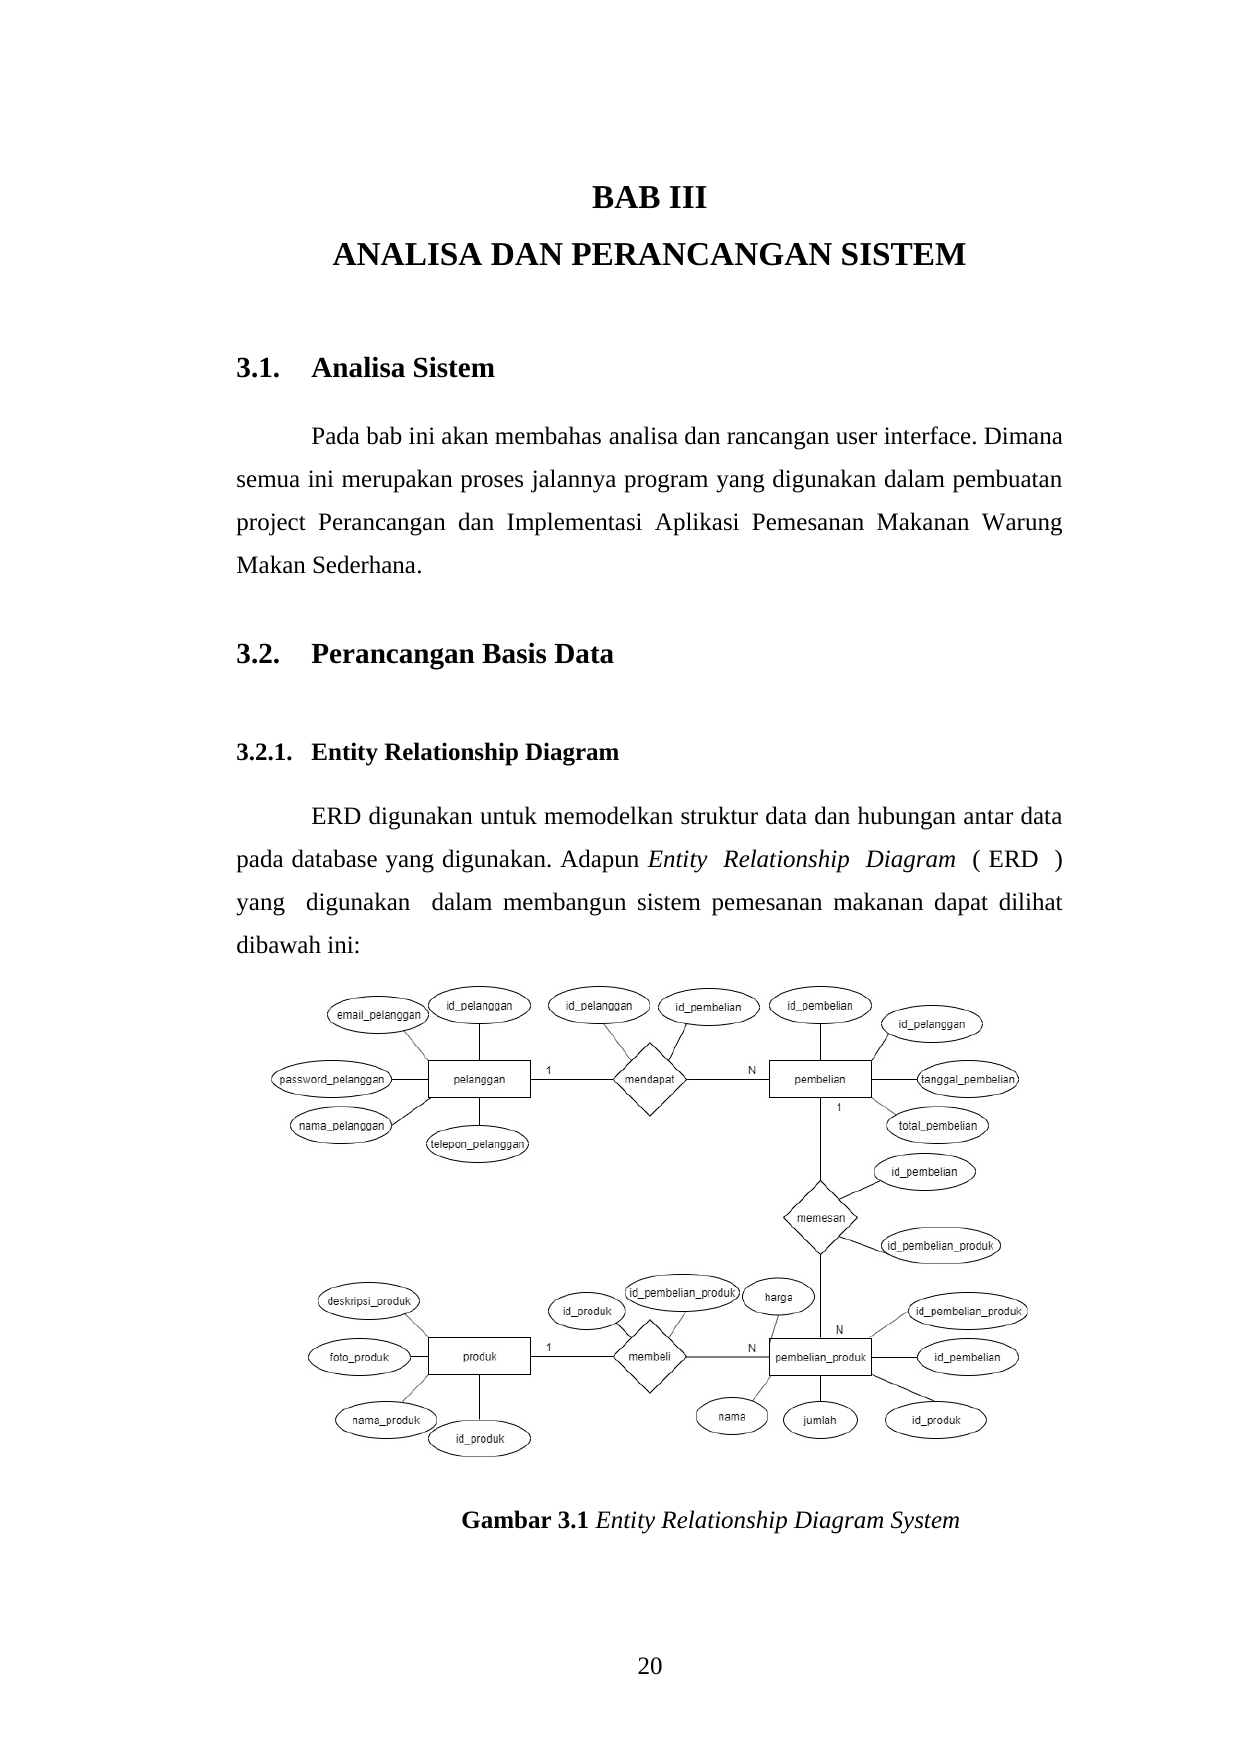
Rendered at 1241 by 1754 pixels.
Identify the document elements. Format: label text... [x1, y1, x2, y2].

text ERD digunakan untuk memodelkan struktur data dan hubungan antar data pada database yang digunakan. Adapun Entity Relationship Diagram ( ERD ) yang digunakan dalam membangun sistem pemesanan makanan dapat dilihat dibawah ini: [236, 801, 1063, 959]
text Gambar 3.1 Entity Relationship Diagram System [386, 1505, 1063, 1534]
list Perancangan Basis Data [236, 636, 1063, 670]
text ANALISA DAN PERANCANGAN SISTEM [236, 235, 1063, 273]
list Entity Relationship Diagram [236, 737, 1063, 766]
text Pada bab ini akan membahas analisa dan rancangan user interface. Dimana semua ini merupakan proses jalannya program yang digunakan dalam pembuatan project Perancangan dan Implementasi Aplikasi Pemesanan Makanan Warung Makan Sederhana. [236, 421, 1063, 579]
list Analisa Sistem [236, 350, 1063, 383]
picture [271, 986, 1028, 1457]
text BAB III [236, 177, 1063, 216]
